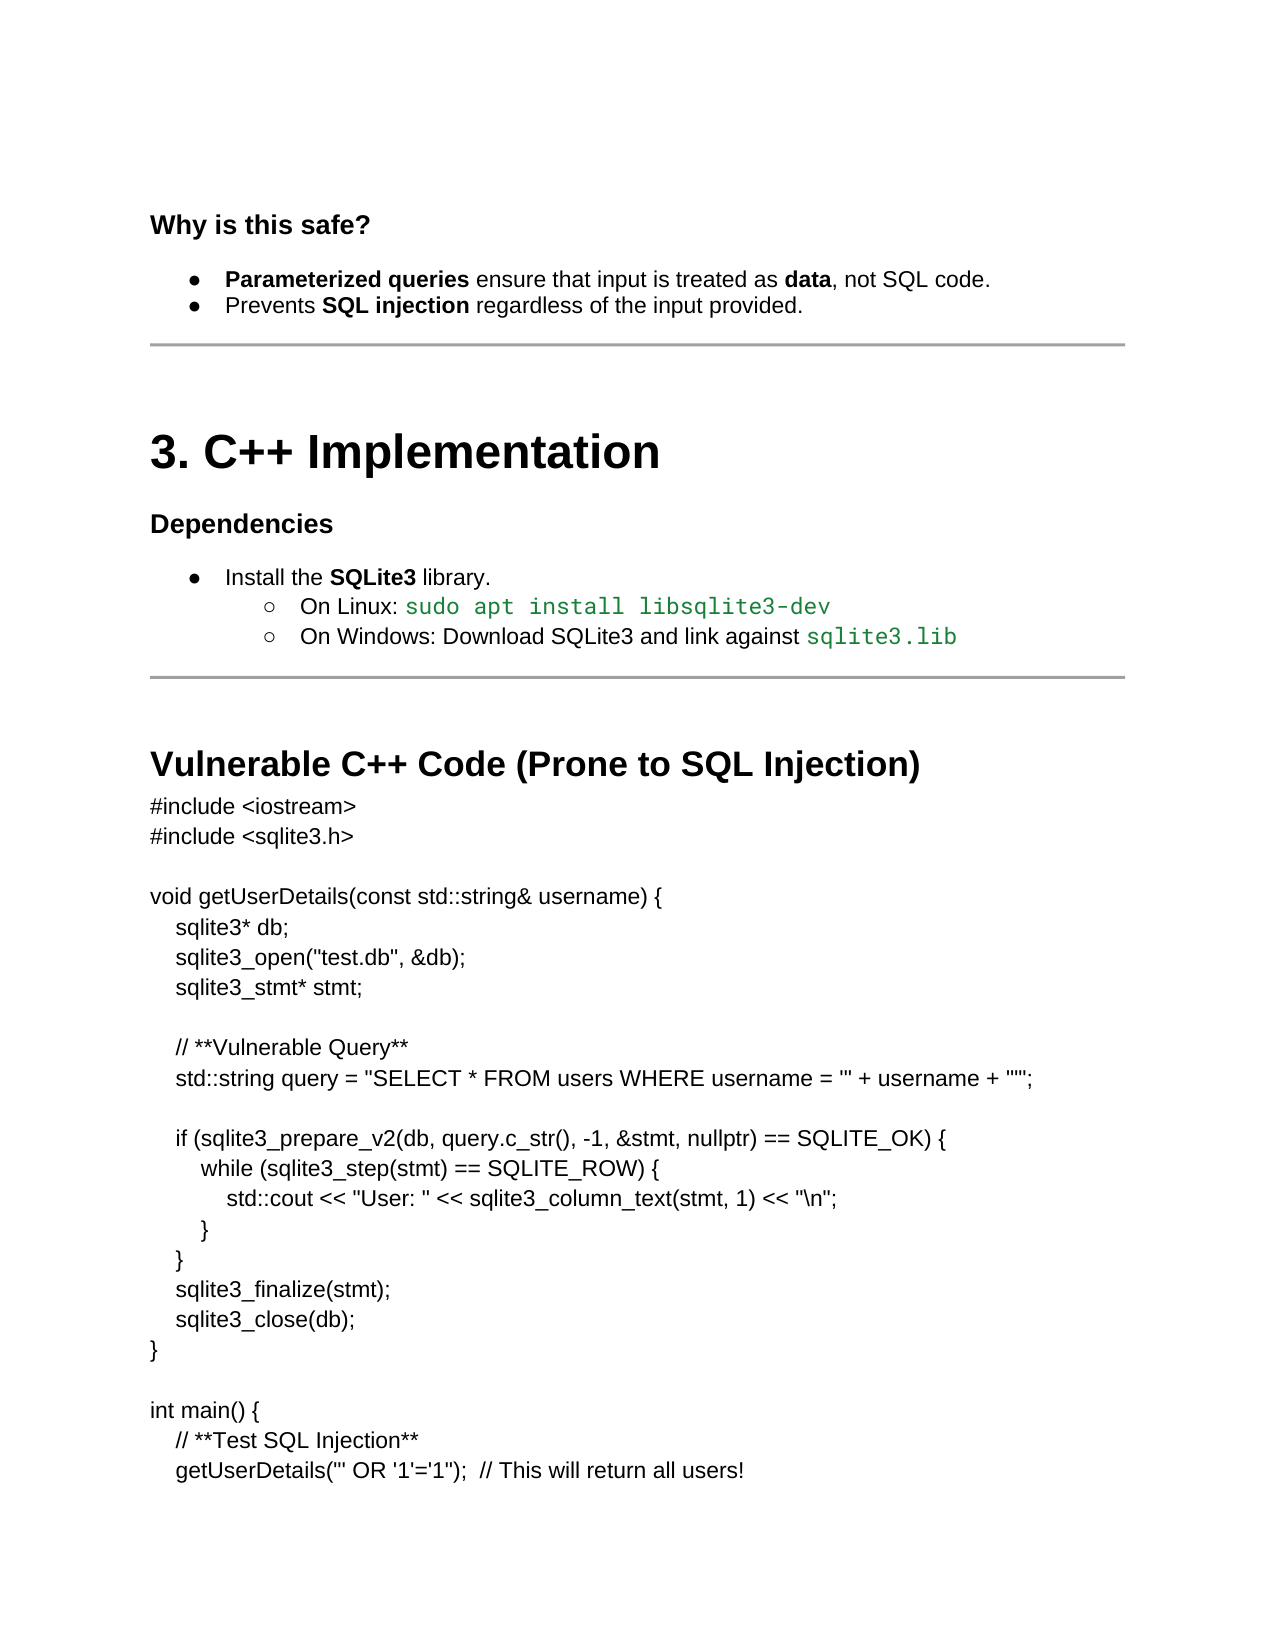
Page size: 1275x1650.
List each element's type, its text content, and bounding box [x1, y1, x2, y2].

list On Linux: sudo apt install libsqlite3-dev [262, 590, 1125, 621]
list Prevents SQL injection regardless of the input provided. [187, 292, 1125, 318]
list Parameterized queries ensure that input is treated as data, not SQL code. [187, 266, 1125, 292]
text } [150, 1246, 1125, 1272]
text sqlite3_close(db); [150, 1306, 1125, 1332]
list Install the SQLite3 library. [187, 564, 1125, 590]
subtitle Dependencies [150, 508, 1125, 539]
text // **Vulnerable Query** [150, 1034, 1125, 1061]
text while (sqlite3_step(stmt) == SQLITE_ROW) { [150, 1155, 1125, 1181]
text std::string query = "SELECT * FROM users WHERE username = '" + username + "'"; [150, 1064, 1125, 1091]
list On Windows: Download SQLite3 and link against sqlite3.lib [262, 621, 1125, 651]
subtitle Why is this safe? [150, 209, 1125, 241]
text sqlite3* db; [150, 913, 1125, 940]
text sqlite3_open("test.db", &db); [150, 944, 1125, 970]
text if (sqlite3_prepare_v2(db, query.c_str(), -1, &stmt, nullptr) == SQLITE_OK) { [150, 1125, 1125, 1151]
text // **Test SQL Injection** [150, 1427, 1125, 1453]
text } [150, 1216, 1125, 1242]
text } [150, 1336, 1125, 1363]
text std::cout << "User: " << sqlite3_column_text(stmt, 1) << "\n"; [150, 1185, 1125, 1212]
subtitle Vulnerable C++ Code (Prone to SQL Injection) [150, 743, 1125, 784]
text int main() { [150, 1397, 1125, 1423]
text sqlite3_finalize(stmt); [150, 1276, 1125, 1302]
text getUserDetails("' OR '1'='1"); // This will return all users! [150, 1457, 1125, 1483]
text #include <sqlite3.h> [150, 823, 1125, 849]
text #include <iostream> [150, 793, 1125, 819]
text sqlite3_stmt* stmt; [150, 974, 1125, 1000]
subtitle 3. C++ Implementation [150, 423, 1125, 479]
text void getUserDetails(const std::string& username) { [150, 883, 1125, 909]
